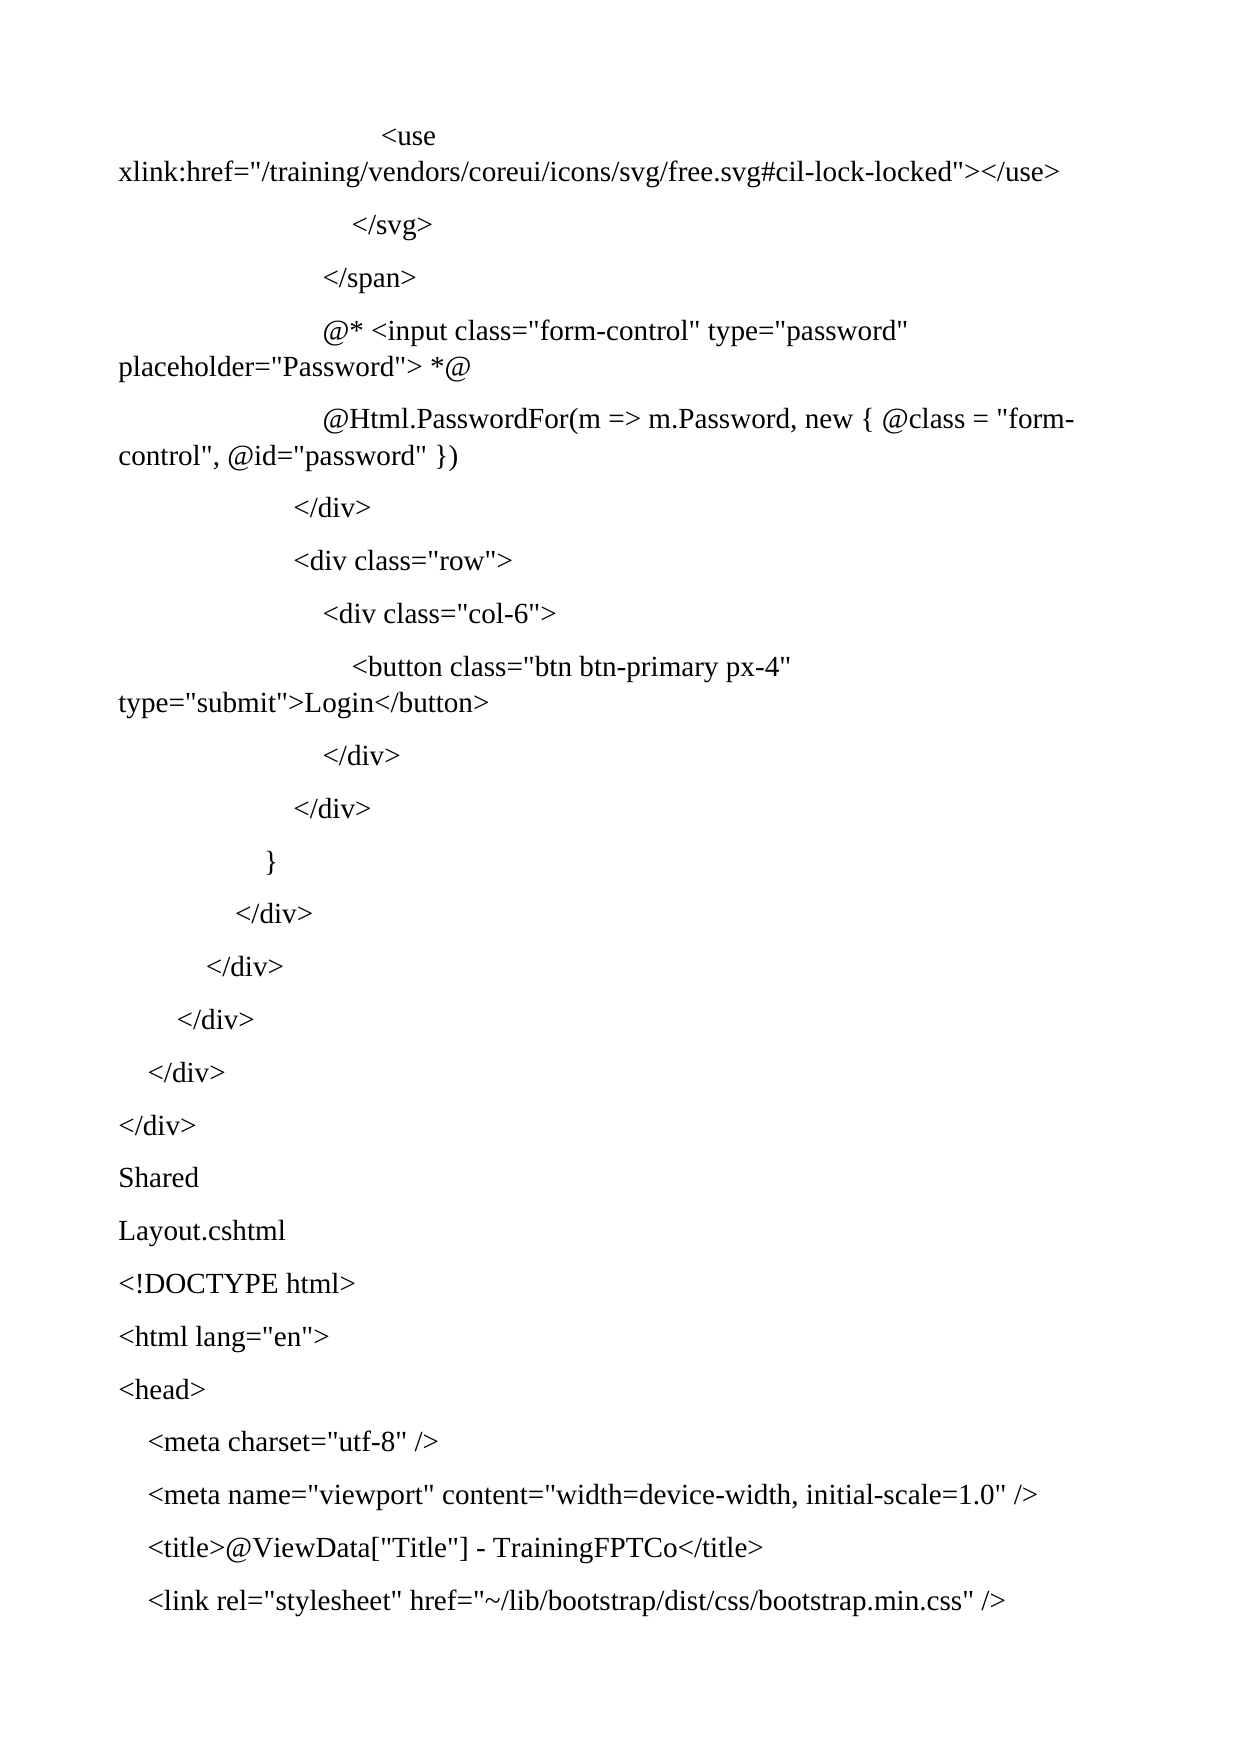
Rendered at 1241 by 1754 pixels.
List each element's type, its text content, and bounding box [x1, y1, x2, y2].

text </div> [118, 1055, 1122, 1088]
text <head> [118, 1372, 1122, 1405]
text </span> [118, 260, 1122, 293]
text </div> [118, 896, 1122, 930]
text <meta charset="utf-8" /> [118, 1424, 1122, 1458]
text <use xlink:href="/training/vendors/coreui/icons/svg/free.svg#cil-lock-locked"></use> [118, 118, 1122, 188]
text <meta name="viewport" content="width=device-width, initial-scale=1.0" /> [118, 1477, 1122, 1511]
text <html lang="en"> [118, 1319, 1122, 1352]
text <link rel="stylesheet" href="~/lib/bootstrap/dist/css/bootstrap.min.css" /> [118, 1583, 1122, 1617]
text @* <input class="form-control" type="password" placeholder="Password"> *@ [118, 313, 1122, 382]
text </div> [118, 1108, 1122, 1141]
text Shared [118, 1161, 1122, 1194]
text <!DOCTYPE html> [118, 1266, 1122, 1300]
text </div> [118, 1002, 1122, 1036]
text Layout.cshtml [118, 1213, 1122, 1247]
text </div> [118, 791, 1122, 824]
text </div> [118, 491, 1122, 524]
text <button class="btn btn-primary px-4" type="submit">Login</button> [118, 649, 1122, 719]
text </div> [118, 738, 1122, 772]
text <div class="row"> [118, 543, 1122, 577]
text <div class="col-6"> [118, 596, 1122, 630]
text @Html.PasswordFor(m => m.Password, new { @class = "form-control", @id="password" }) [118, 402, 1122, 471]
text </div> [118, 949, 1122, 983]
text } [118, 844, 1122, 877]
text </svg> [118, 207, 1122, 241]
text <title>@ViewData["Title"] - TrainingFPTCo</title> [118, 1530, 1122, 1564]
